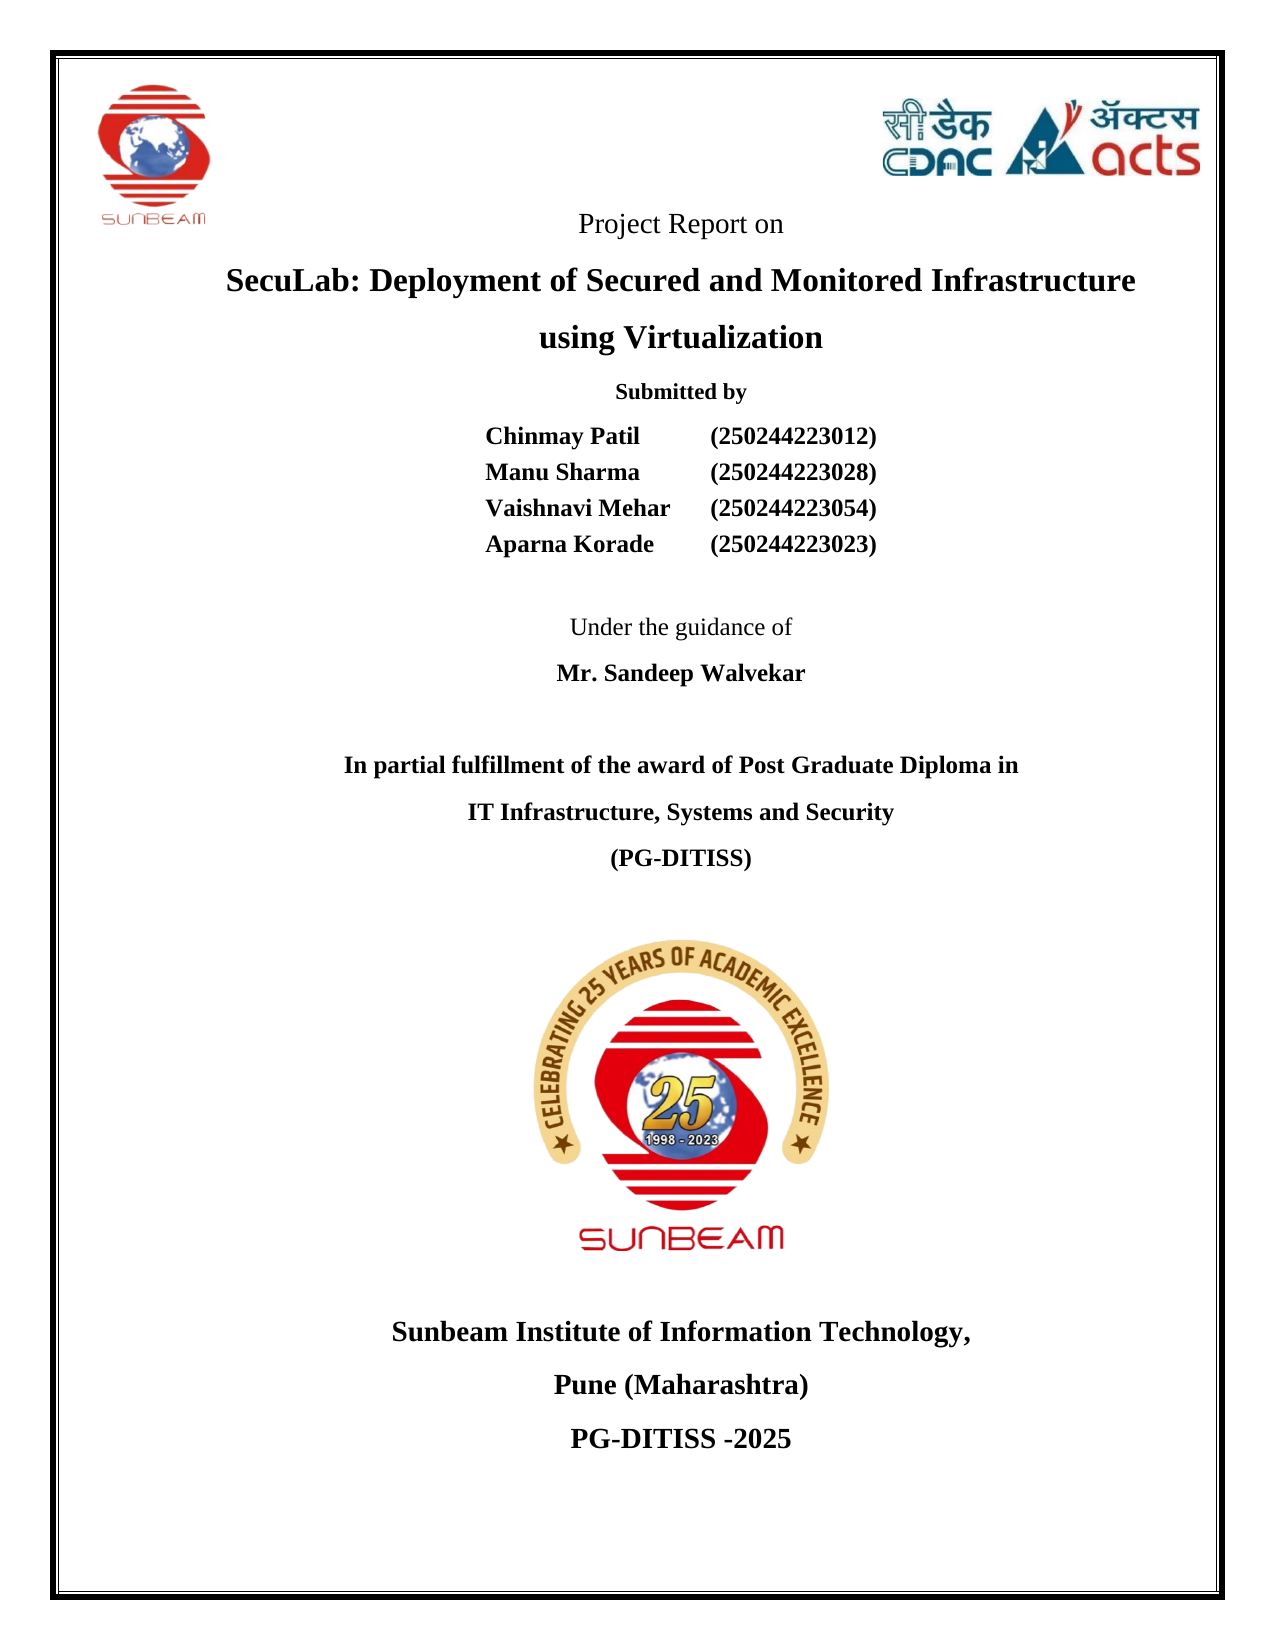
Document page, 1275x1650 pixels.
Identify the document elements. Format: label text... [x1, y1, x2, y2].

text Chinmay Patil (250244223012) [225, 421, 1137, 449]
picture [530, 935, 832, 1251]
text (PG-DITISS) [225, 843, 1137, 872]
text Manu Sharma (250244223028) [225, 457, 1137, 486]
text Project Report on [225, 207, 1137, 240]
text Pune (Maharashtra) [225, 1367, 1137, 1401]
picture [73, 75, 233, 235]
text Mr. Sandeep Walvekar [225, 658, 1137, 687]
text SecuLab: Deployment of Secured and Monitored Infrastructure using Virtualization [225, 260, 1137, 356]
text Submitted by [225, 378, 1137, 404]
text Under the guidance of [225, 612, 1137, 640]
text IT Infrastructure, Systems and Security [225, 797, 1137, 825]
text PG-DITISS -2025 [225, 1421, 1137, 1454]
text In partial fulfillment of the award of Post Graduate Diploma in [225, 750, 1137, 779]
text Aparna Korade (250244223023) [225, 529, 1137, 558]
picture [882, 98, 1201, 176]
text Sunbeam Institute of Information Technology, [225, 1314, 1137, 1348]
text Vaishnavi Mehar (250244223054) [225, 493, 1137, 522]
